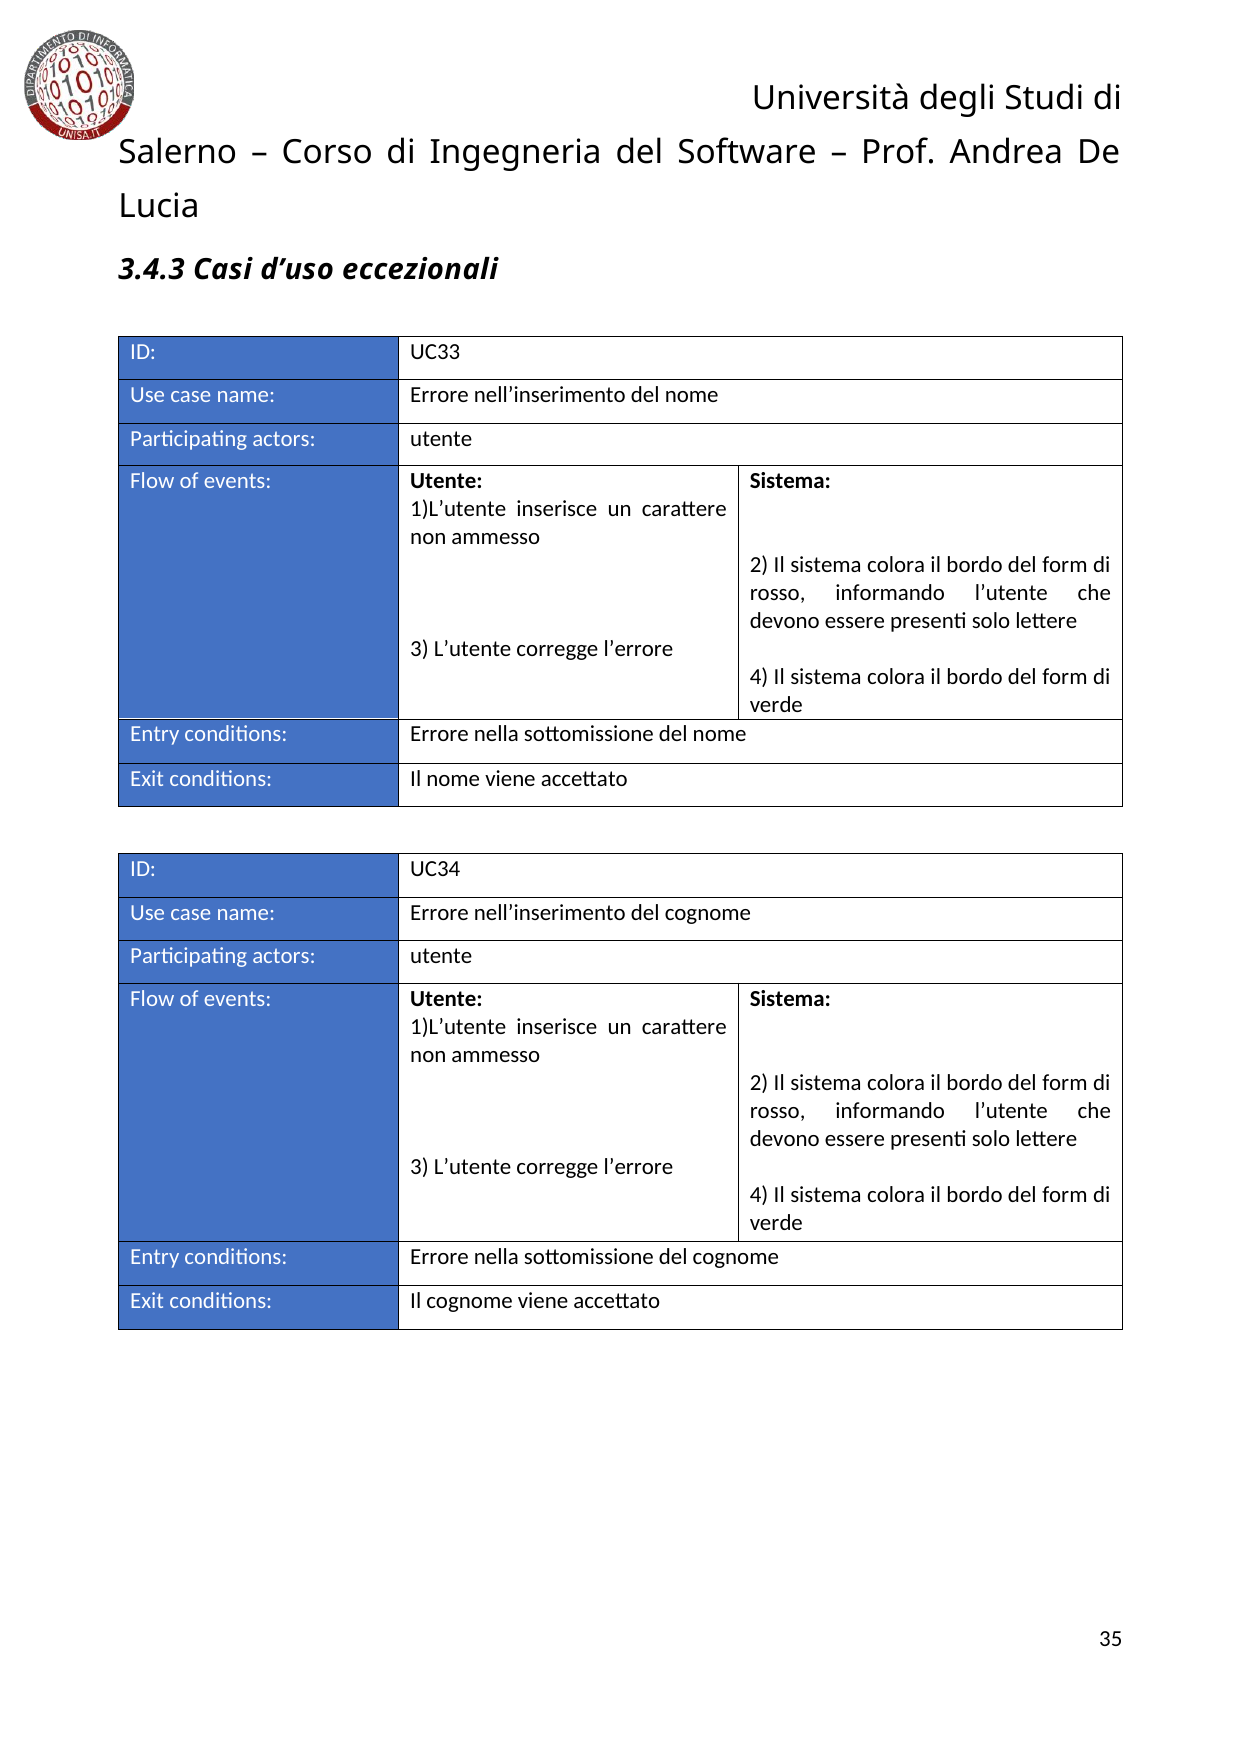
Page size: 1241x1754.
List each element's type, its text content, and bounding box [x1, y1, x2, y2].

table_cell Errore nella sottomissione del cognome [399, 1242, 1122, 1285]
table_cell Flow of events: [119, 984, 398, 1241]
table_header ID: [119, 337, 398, 379]
table_header ID: [119, 854, 398, 897]
table_cell utente [399, 424, 1122, 465]
table_cell Participating actors: [119, 941, 398, 983]
table_cell Utente: 1)L’utente inserisce un carattere non ammesso 3) L’utente corregge l’errore [399, 466, 738, 718]
table_cell Utente: 1)L’utente inserisce un carattere non ammesso 3) L’utente corregge l’errore [399, 984, 738, 1241]
table_cell Flow of events: [119, 466, 398, 718]
table_cell Il nome viene accettato [399, 764, 1122, 806]
table_cell Use case name: [119, 898, 398, 940]
picture [24, 30, 134, 140]
table_header UC33 [399, 337, 1122, 379]
subtitle 3.4.3 Casi d’uso eccezionali [118, 248, 1122, 288]
table_cell Errore nell’inserimento del cognome [399, 898, 1122, 940]
table_cell Use case name: [119, 380, 398, 423]
table_header UC34 [399, 854, 1122, 897]
table_cell Il cognome viene accettato [399, 1286, 1122, 1329]
table_cell Errore nella sottomissione del nome [399, 720, 1122, 763]
table_cell Entry conditions: [119, 720, 398, 763]
table_cell Exit conditions: [119, 1286, 398, 1329]
table_cell Participating actors: [119, 424, 398, 465]
table_cell utente [399, 941, 1122, 983]
table_cell Exit conditions: [119, 764, 398, 806]
table_cell Errore nell’inserimento del nome [399, 380, 1122, 423]
table_cell Entry conditions: [119, 1242, 398, 1285]
